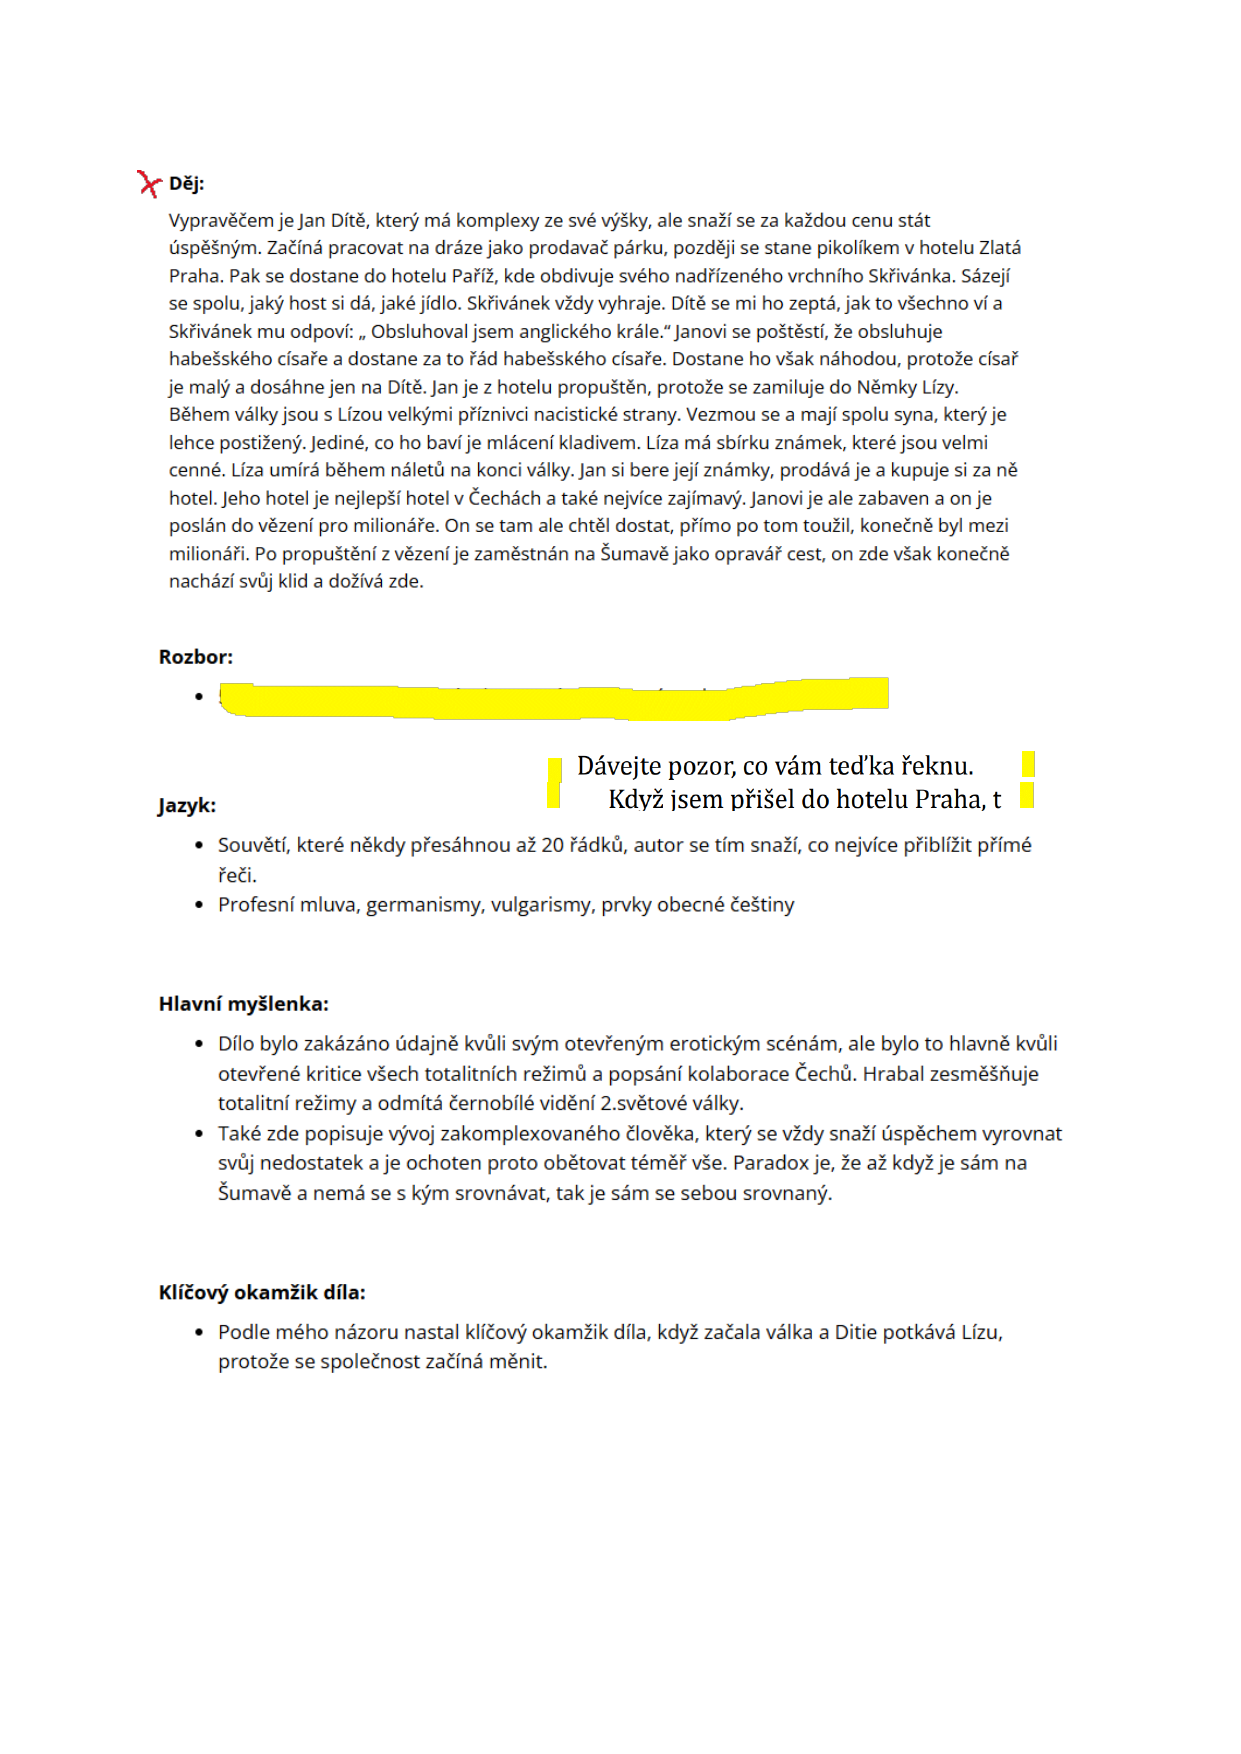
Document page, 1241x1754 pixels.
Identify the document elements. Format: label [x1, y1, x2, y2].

picture [137, 150, 1037, 617]
picture [150, 637, 1091, 1387]
